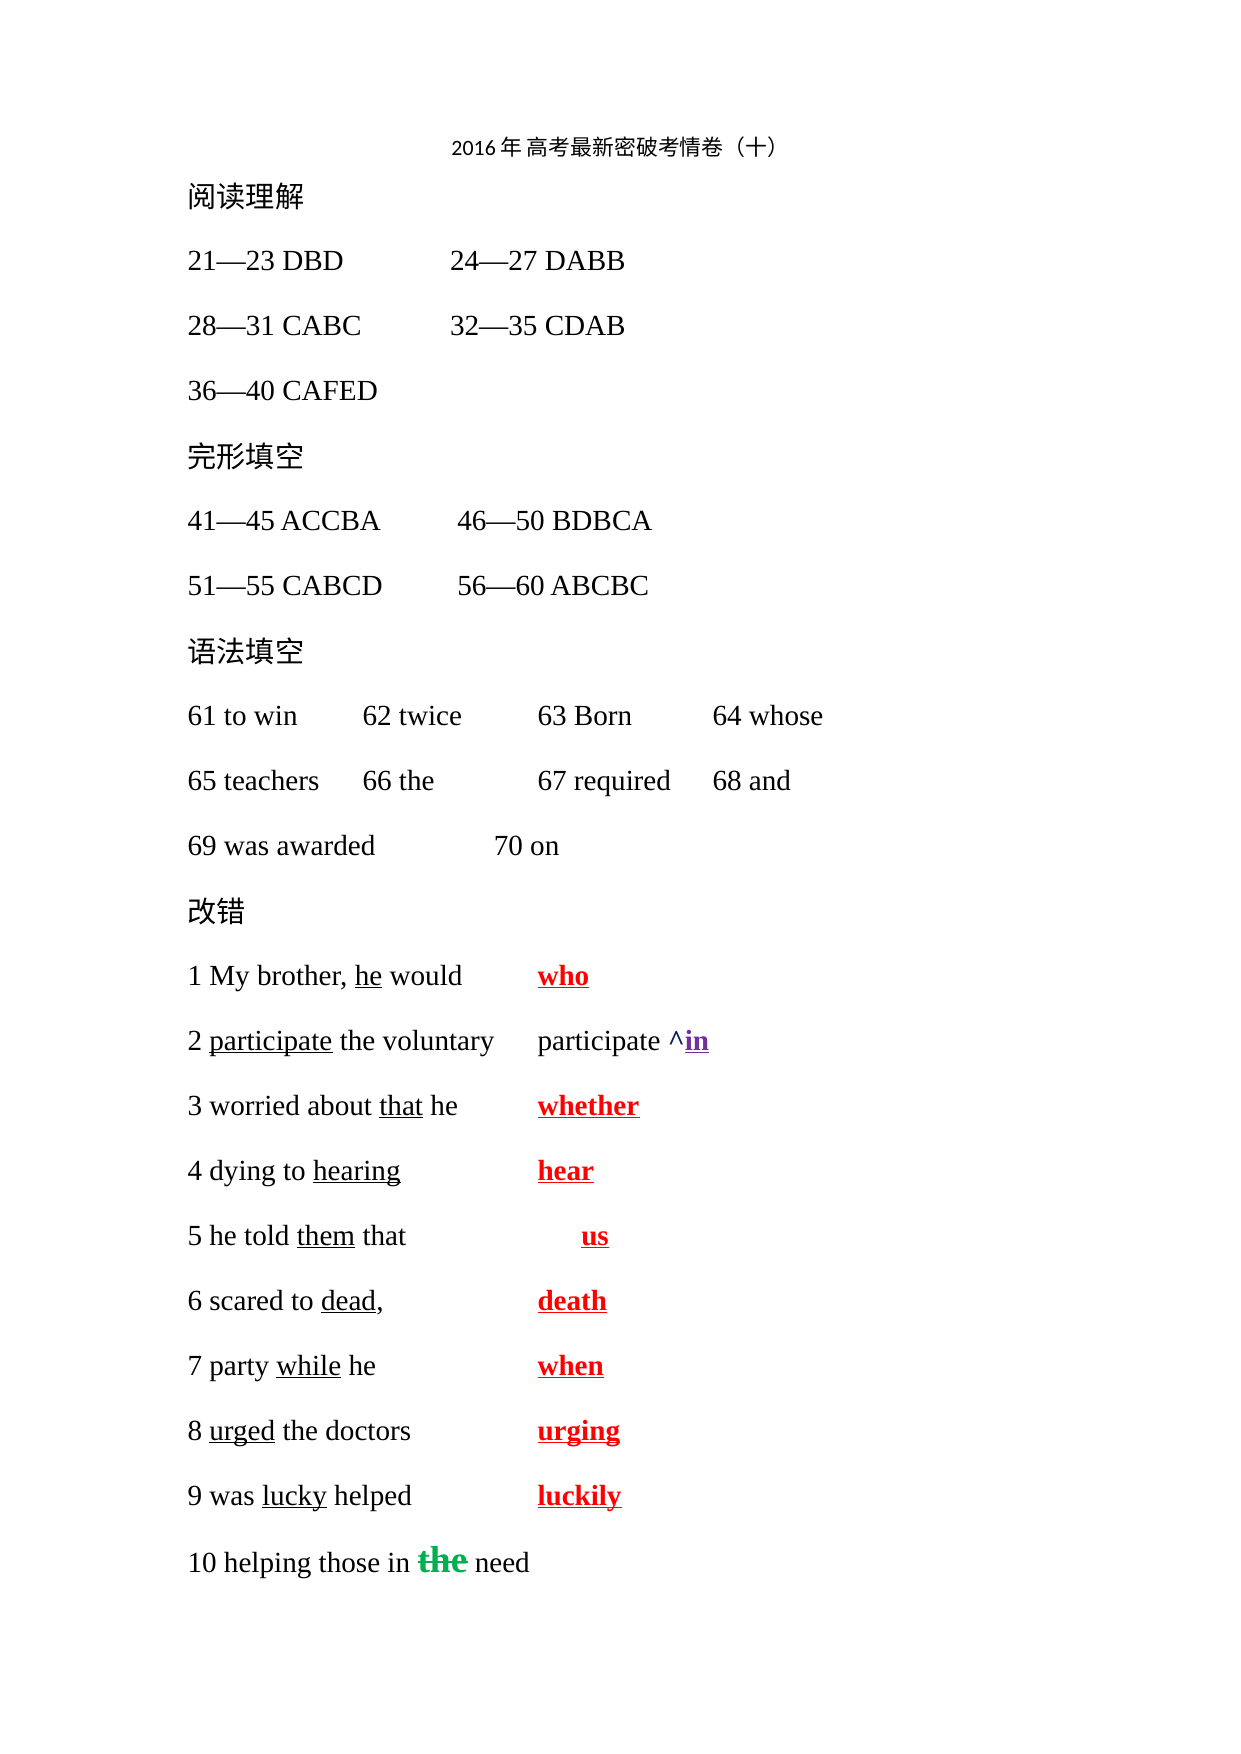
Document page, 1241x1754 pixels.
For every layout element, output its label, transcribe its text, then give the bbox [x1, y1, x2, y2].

text 69 was awarded 70 on [187, 812, 1053, 877]
text 2016年 高考最新密破考情卷（十） [187, 129, 1053, 162]
text 61 to win 62 twice 63 Born 64 whose [187, 682, 1053, 747]
text 2 participate the voluntary participate ^in [187, 1007, 1053, 1072]
text 65 teachers 66 the 67 required 68 and [187, 747, 1053, 812]
text 改错 [187, 877, 1053, 942]
text 1 My brother, he would who [187, 942, 1053, 1007]
text 4 dying to hearing hear [187, 1137, 1053, 1202]
text 8 urged the doctors urging [187, 1397, 1053, 1462]
text 51—55 CABCD 56—60 ABCBC [187, 552, 1053, 617]
text 5 he told them that us [187, 1202, 1053, 1267]
text 6 scared to dead, death [187, 1267, 1053, 1332]
text 21—23 DBD 24—27 DABB [187, 227, 1053, 292]
text 阅读理解 [187, 162, 1053, 227]
text 完形填空 [187, 422, 1053, 487]
text 9 was lucky helped luckily [187, 1462, 1053, 1527]
text 28—31 CABC 32—35 CDAB [187, 292, 1053, 357]
text 7 party while he when [187, 1332, 1053, 1397]
text 3 worried about that he whether [187, 1072, 1053, 1137]
text 语法填空 [187, 617, 1053, 682]
text 36—40 CAFED [187, 357, 1053, 422]
text 10 helping those in the need [187, 1527, 1053, 1592]
text 41—45 ACCBA 46—50 BDBCA [187, 487, 1053, 552]
